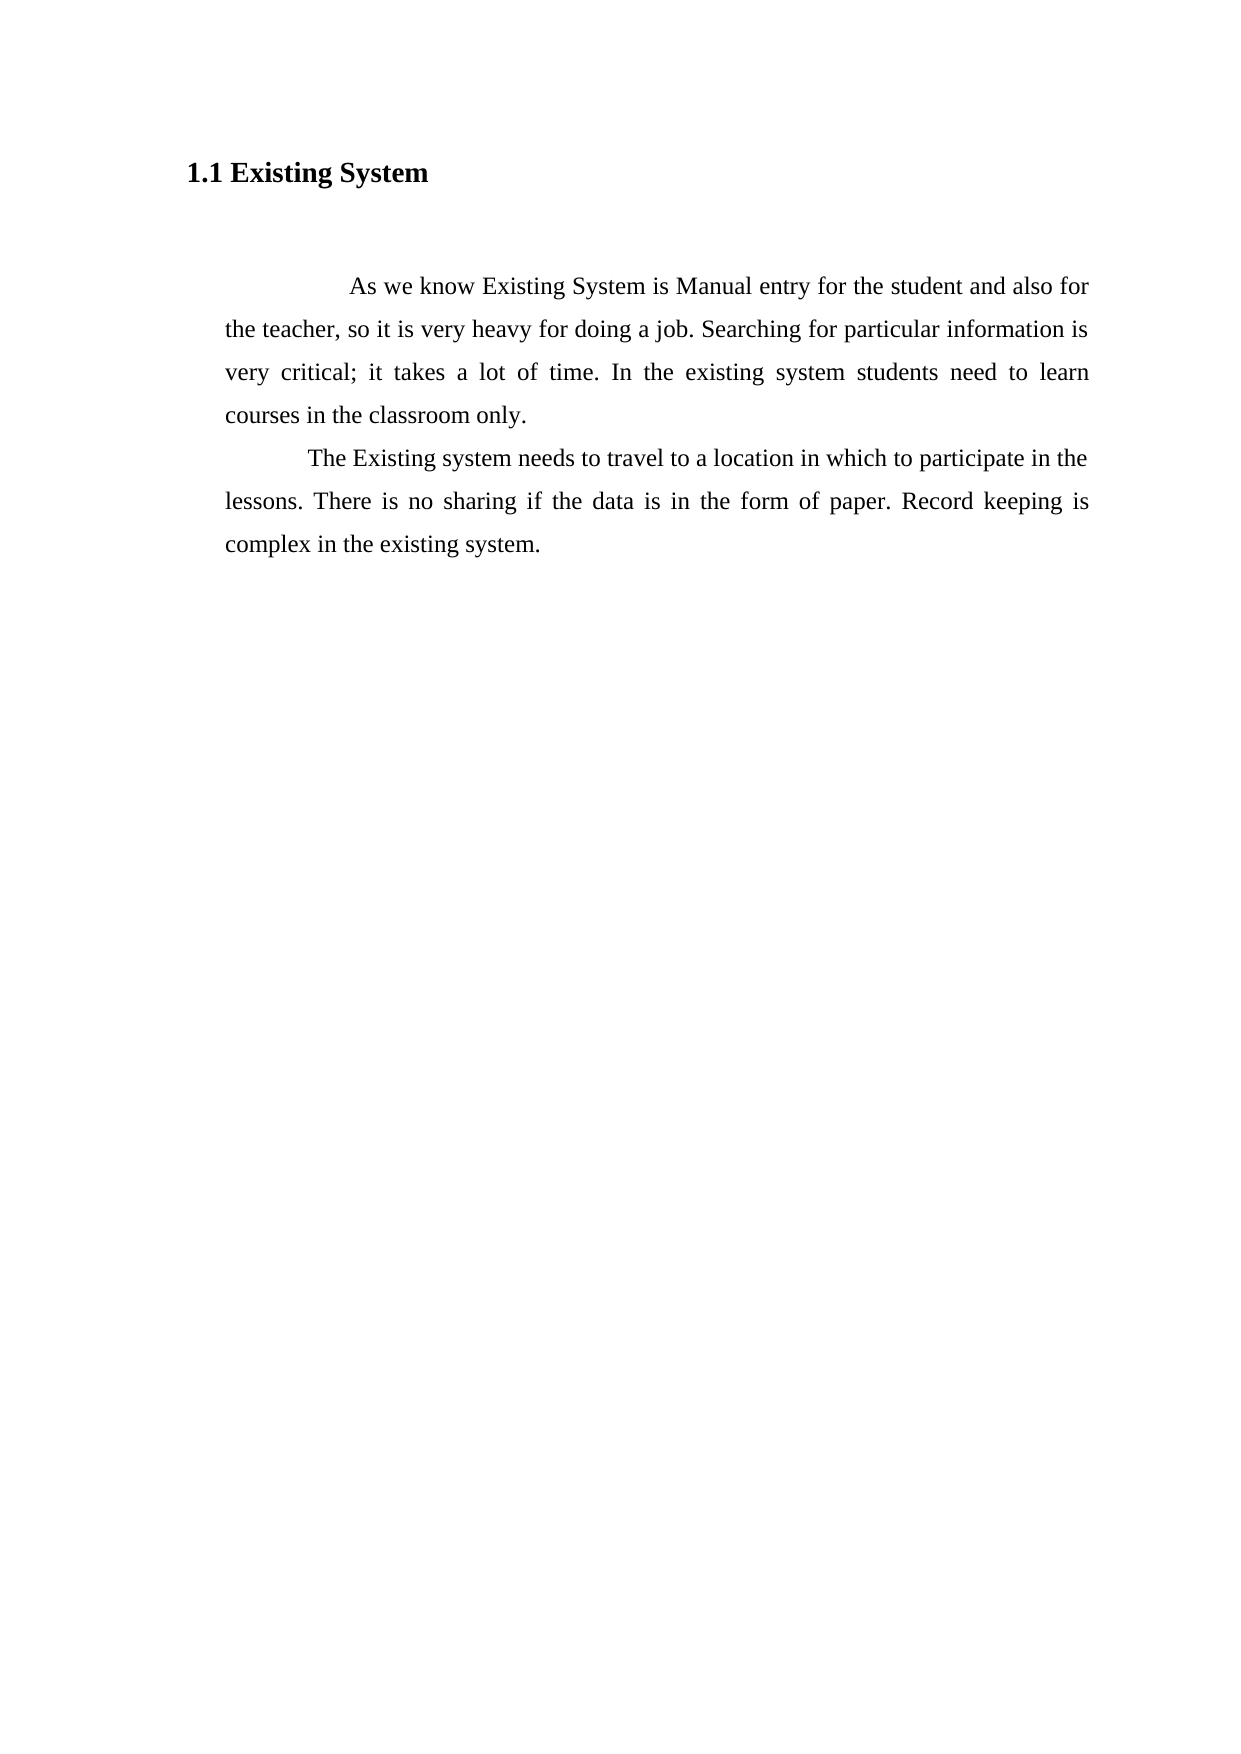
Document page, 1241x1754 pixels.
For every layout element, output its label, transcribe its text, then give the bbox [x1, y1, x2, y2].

text As we know Existing System is Manual entry for the student and also for the teacher, so it is very heavy for doing a job. Searching for particular information is very critical; it takes a lot of time. In the existing system students need to learn courses in the classroom only. [225, 271, 1090, 429]
text The Existing system needs to travel to a location in which to participate in the lessons. There is no sharing if the data is in the form of paper. Record keeping is complex in the existing system. [225, 443, 1090, 558]
text 1.1 Existing System [150, 155, 1090, 189]
